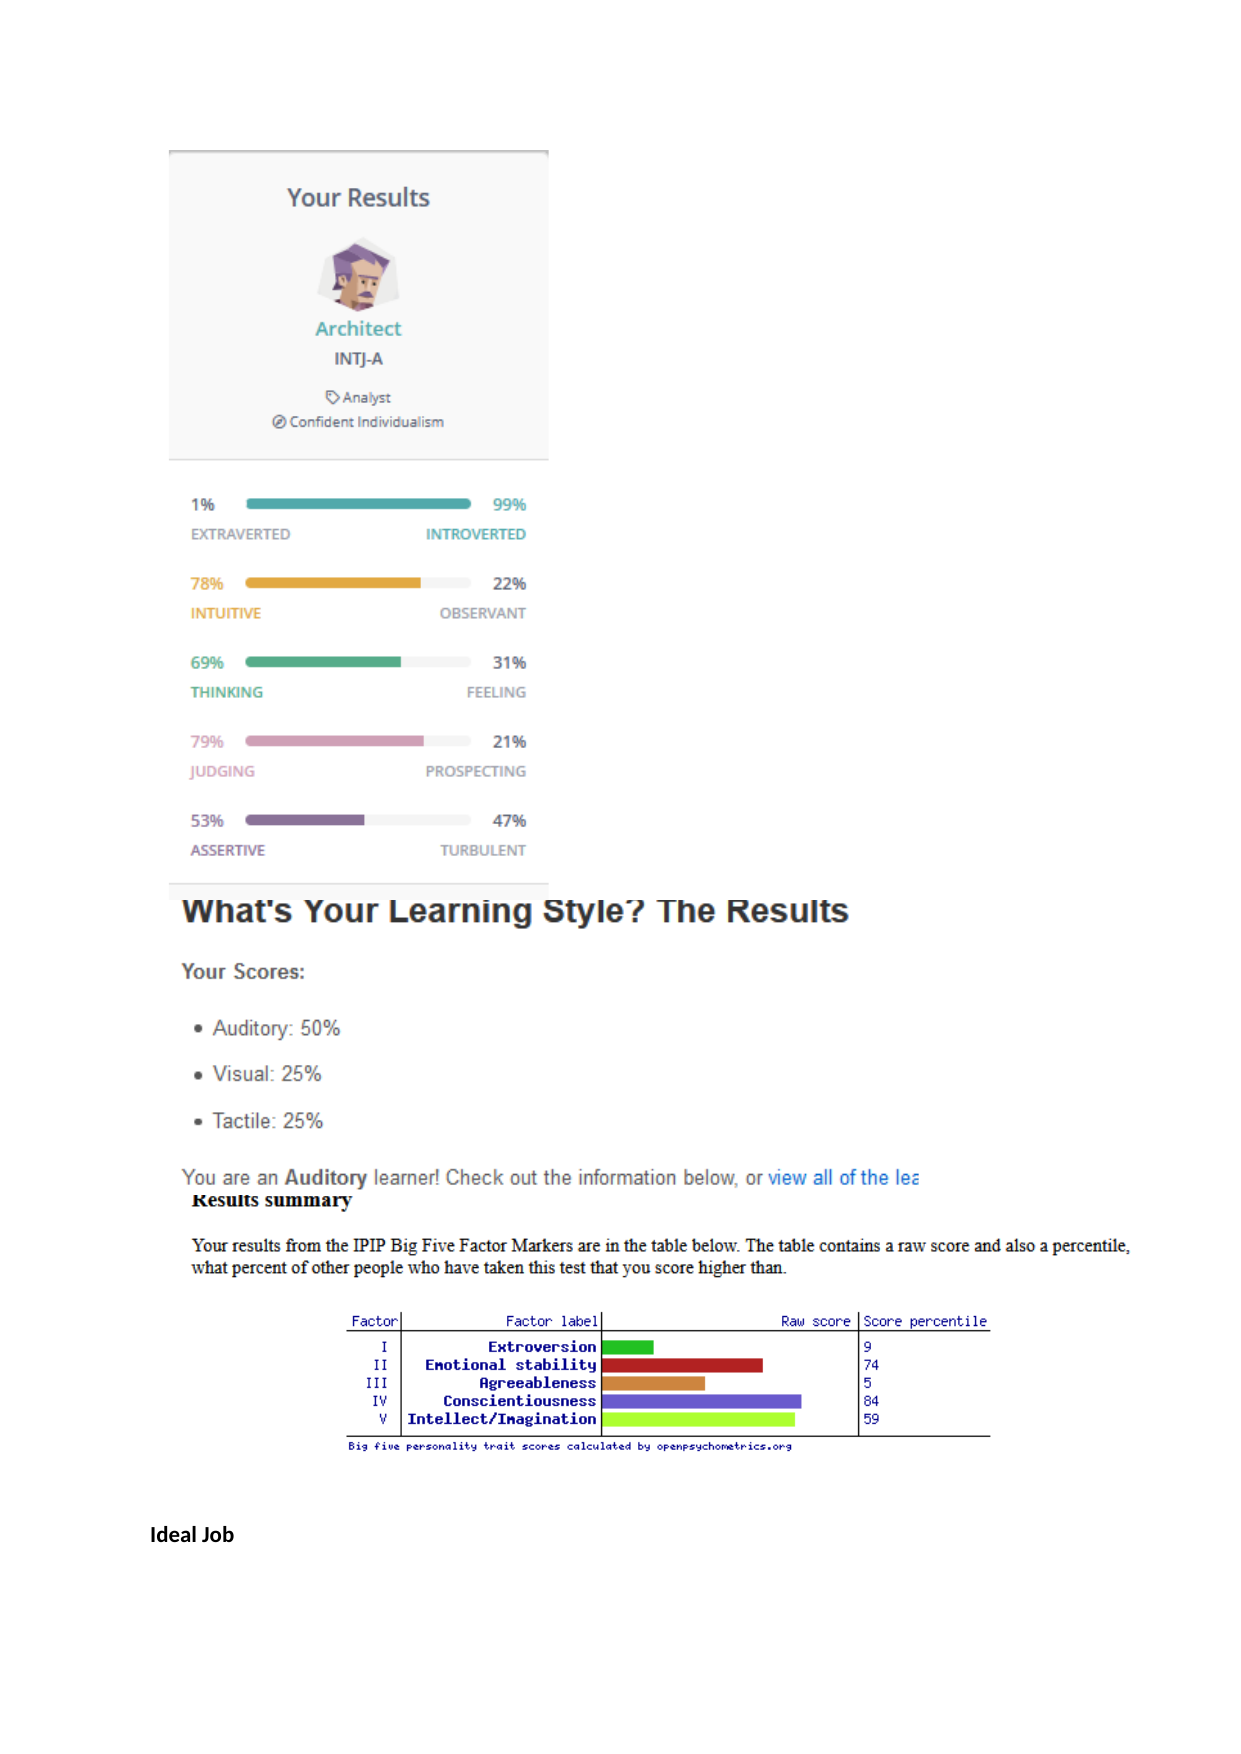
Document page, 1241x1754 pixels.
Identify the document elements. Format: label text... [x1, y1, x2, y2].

text Ideal Job [150, 1520, 1090, 1548]
